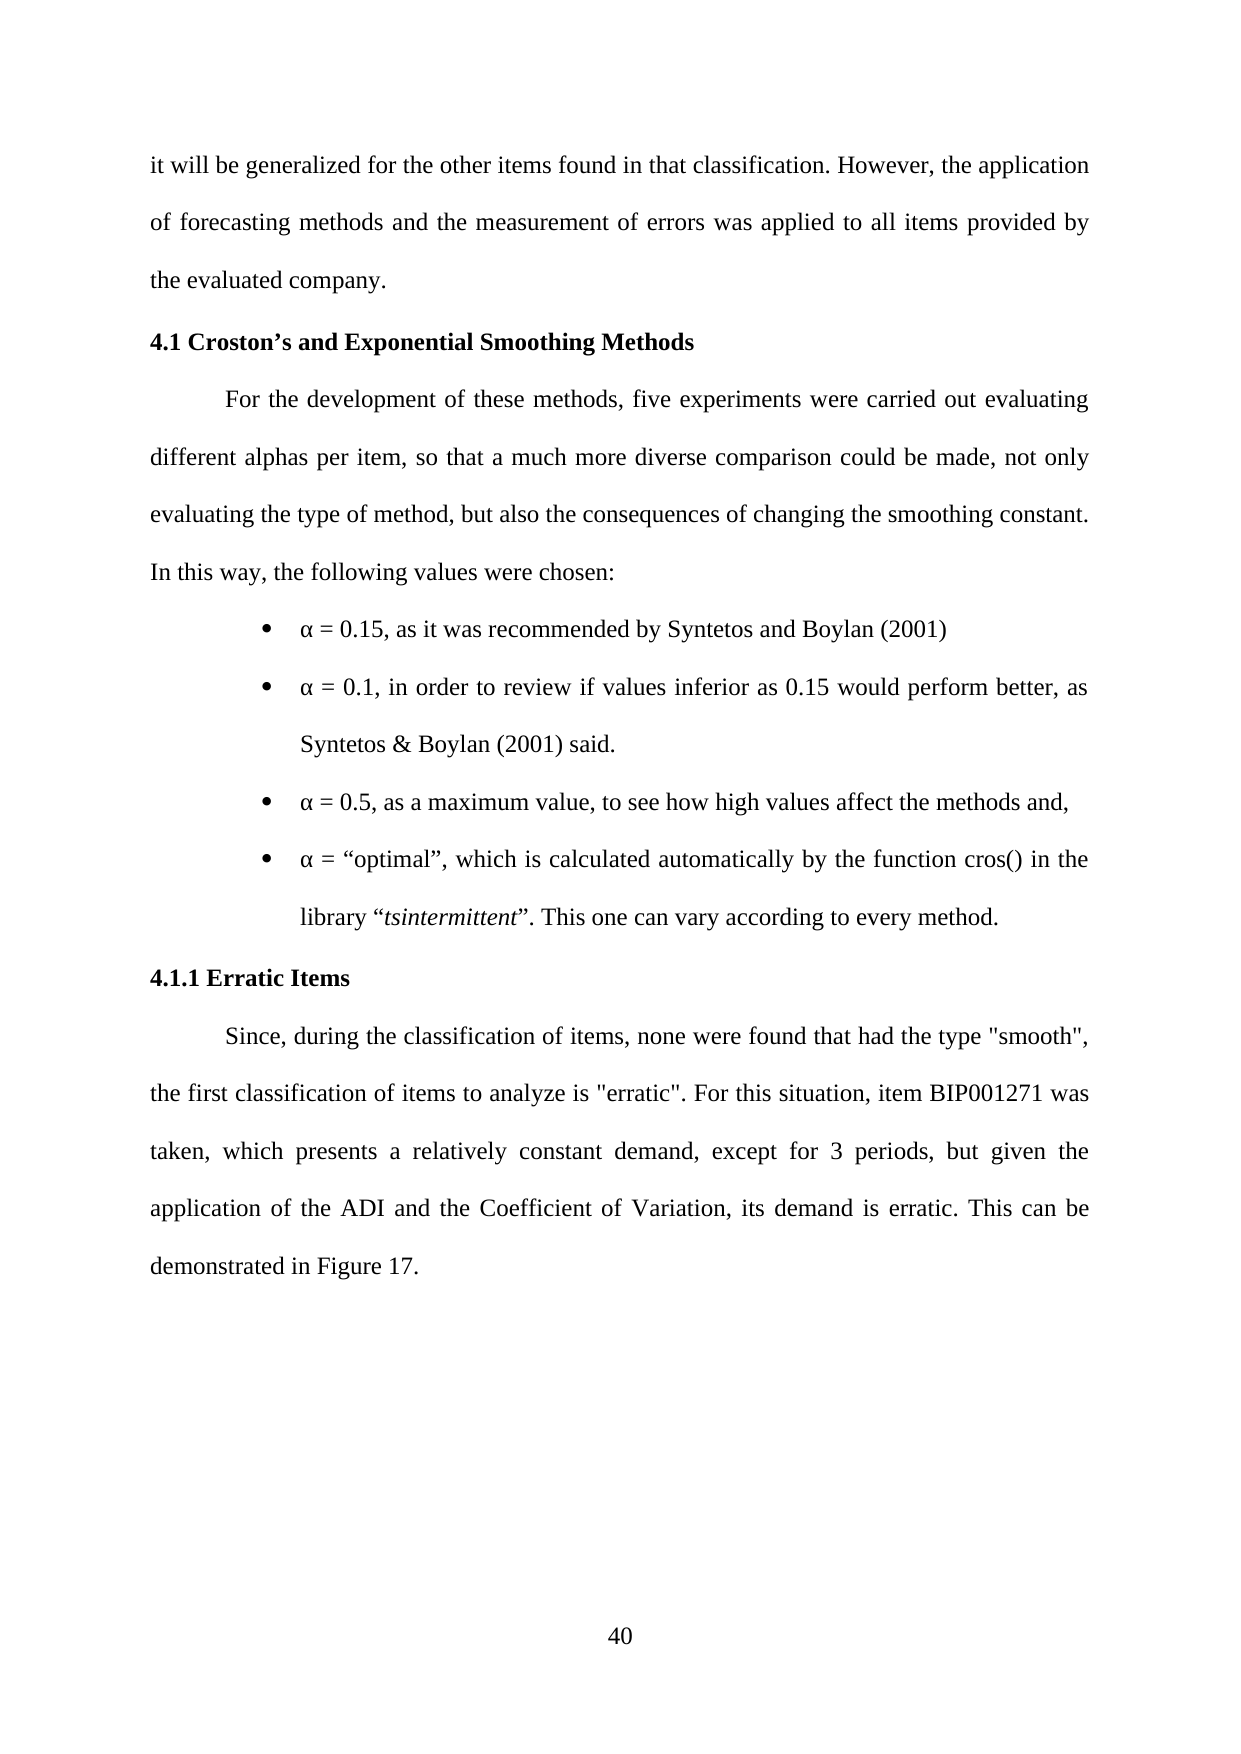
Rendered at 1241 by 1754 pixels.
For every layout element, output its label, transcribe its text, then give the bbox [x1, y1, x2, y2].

subtitle 4.1.1 Erratic Items [150, 963, 1090, 992]
text Since, during the classification of items, none were found that had the type "smooth", the first classification of items to analyze is "erratic". For this situation, item BIP001271 was taken, which presents a relatively constant demand, except for 3 periods, but given the application of the ADI and the Coefficient of Variation, its demand is erratic. This can be demonstrated in Figure 17. [150, 1021, 1090, 1279]
list α = 0.15, as it was recommended by Syntetos and Boylan (2001) [262, 614, 1090, 643]
list For the development of these methods, five experiments were carried out evaluating different alphas per item, so that a much more diverse comparison could be made, not only evaluating the type of method, but also the consequences of changing the smoothing constant. In this way, the following values were chosen: [150, 384, 1090, 585]
list α = 0.1, in order to review if values inferior as 0.15 would perform better, as Syntetos & Boylan (2001) said. [262, 672, 1090, 758]
list α = 0.5, as a maximum value, to see how high values affect the methods and, [262, 787, 1090, 815]
subtitle 4.1 Croston’s and Exponential Smoothing Methods [150, 327, 1090, 355]
list α = “optimal”, which is calculated automatically by the function cros() in the library “tsintermittent”. This one can vary according to every method. [262, 844, 1090, 930]
